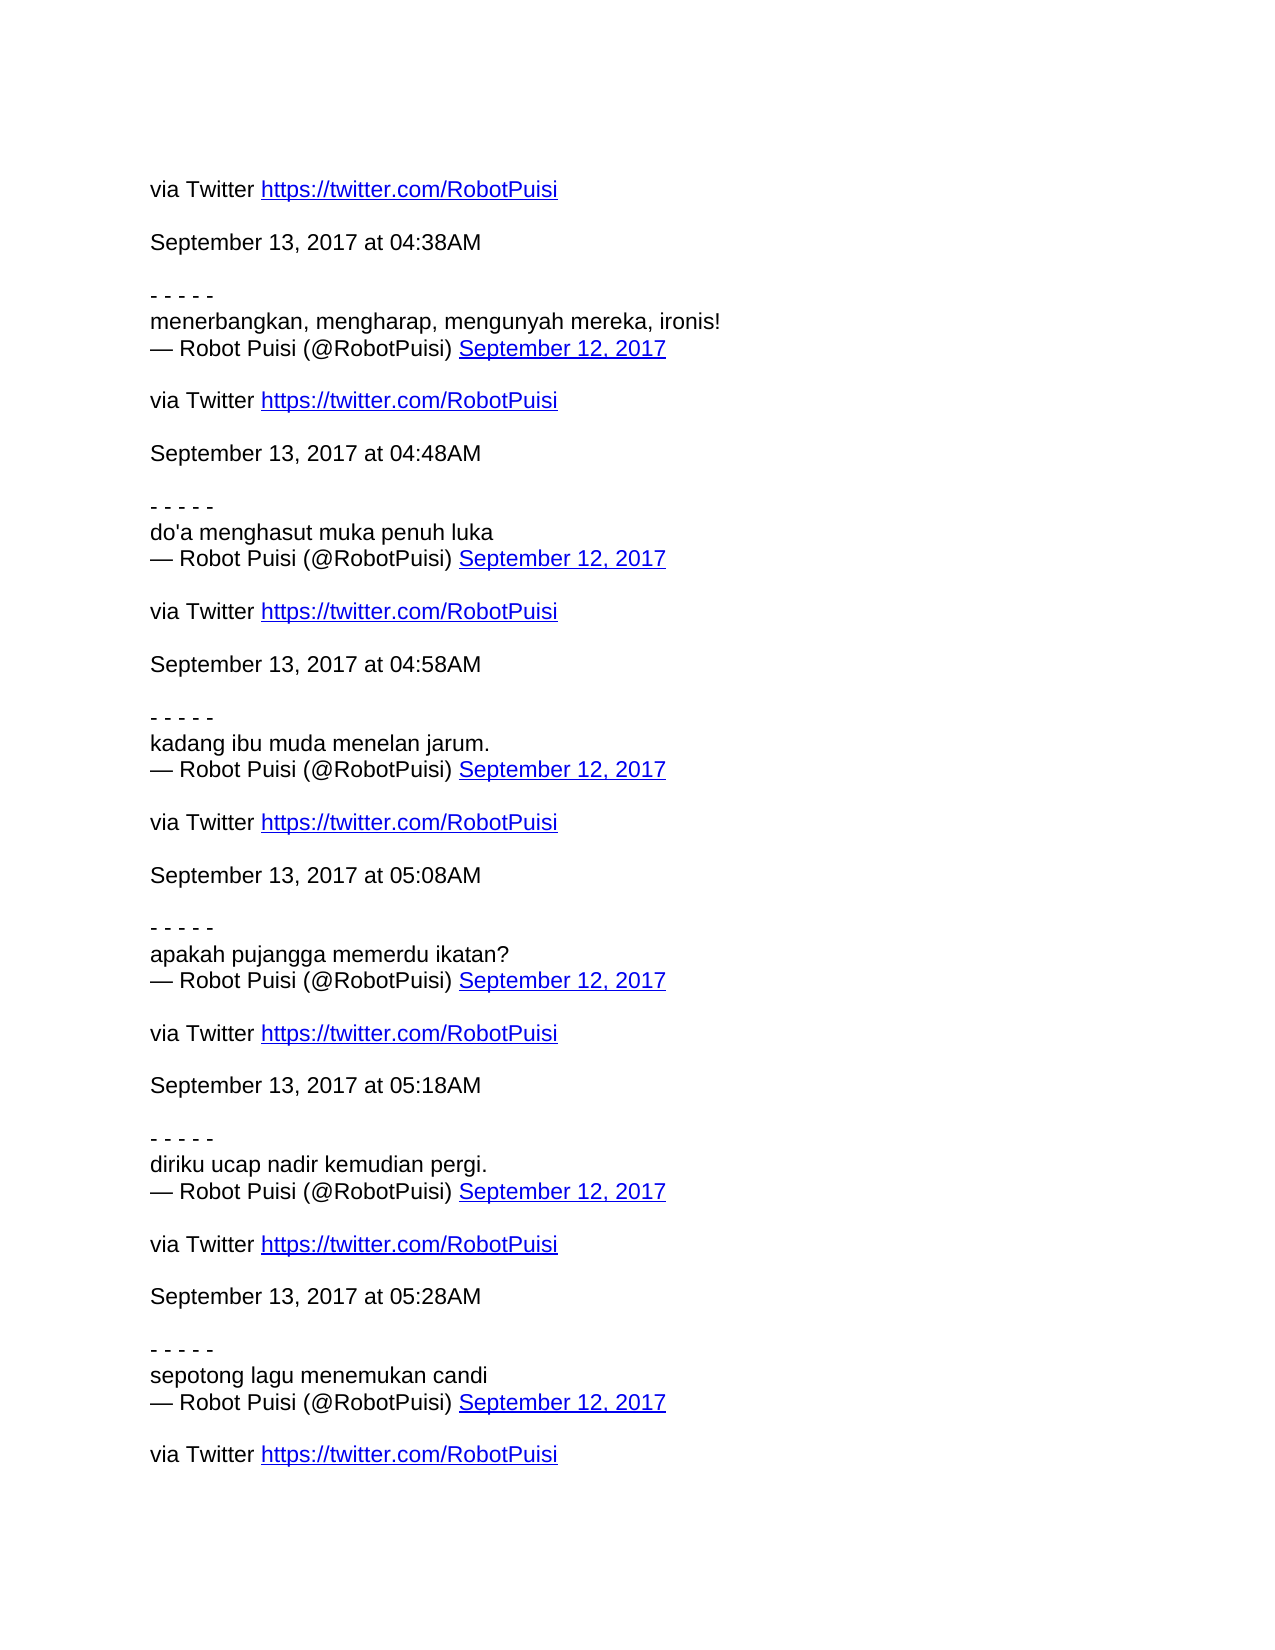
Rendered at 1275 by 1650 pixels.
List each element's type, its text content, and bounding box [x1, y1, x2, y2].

text — Robot Puisi (@RobotPuisi) September 12, 2017 [150, 545, 1125, 572]
text kadang ibu muda menelan jarum. [150, 730, 1125, 756]
text - - - - - [150, 493, 1125, 519]
text via Twitter https://twitter.com/RobotPuisi [150, 1020, 1125, 1046]
text - - - - - [150, 703, 1125, 730]
text - - - - - [150, 1336, 1125, 1362]
text via Twitter https://twitter.com/RobotPuisi [150, 598, 1125, 624]
text September 13, 2017 at 04:48AM [150, 440, 1125, 466]
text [150, 1441, 1125, 1468]
text — Robot Puisi (@RobotPuisi) September 12, 2017 [150, 967, 1125, 993]
text - - - - - [150, 282, 1125, 308]
text diriku ucap nadir kemudian pergi. [150, 1151, 1125, 1178]
text - - - - - [150, 914, 1125, 941]
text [150, 1389, 1125, 1415]
text September 13, 2017 at 05:28AM [150, 1283, 1125, 1309]
text — Robot Puisi (@RobotPuisi) September 12, 2017 [150, 1178, 1125, 1204]
text September 13, 2017 at 05:18AM [150, 1072, 1125, 1099]
text apakah pujangga memerdu ikatan? [150, 941, 1125, 967]
text — Robot Puisi (@RobotPuisi) September 12, 2017 [150, 756, 1125, 782]
text menerbangkan, mengharap, mengunyah mereka, ironis! [150, 308, 1125, 334]
text do'a menghasut muka penuh luka [150, 519, 1125, 545]
text via Twitter https://twitter.com/RobotPuisi [150, 387, 1125, 413]
text via Twitter https://twitter.com/RobotPuisi [150, 809, 1125, 835]
text - - - - - [150, 1125, 1125, 1151]
text via Twitter https://twitter.com/RobotPuisi [150, 1231, 1125, 1257]
text September 13, 2017 at 04:58AM [150, 651, 1125, 677]
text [150, 176, 1125, 203]
text September 13, 2017 at 04:38AM [150, 229, 1125, 255]
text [150, 334, 1125, 361]
text September 13, 2017 at 05:08AM [150, 862, 1125, 888]
text sepotong lagu menemukan candi [150, 1362, 1125, 1389]
